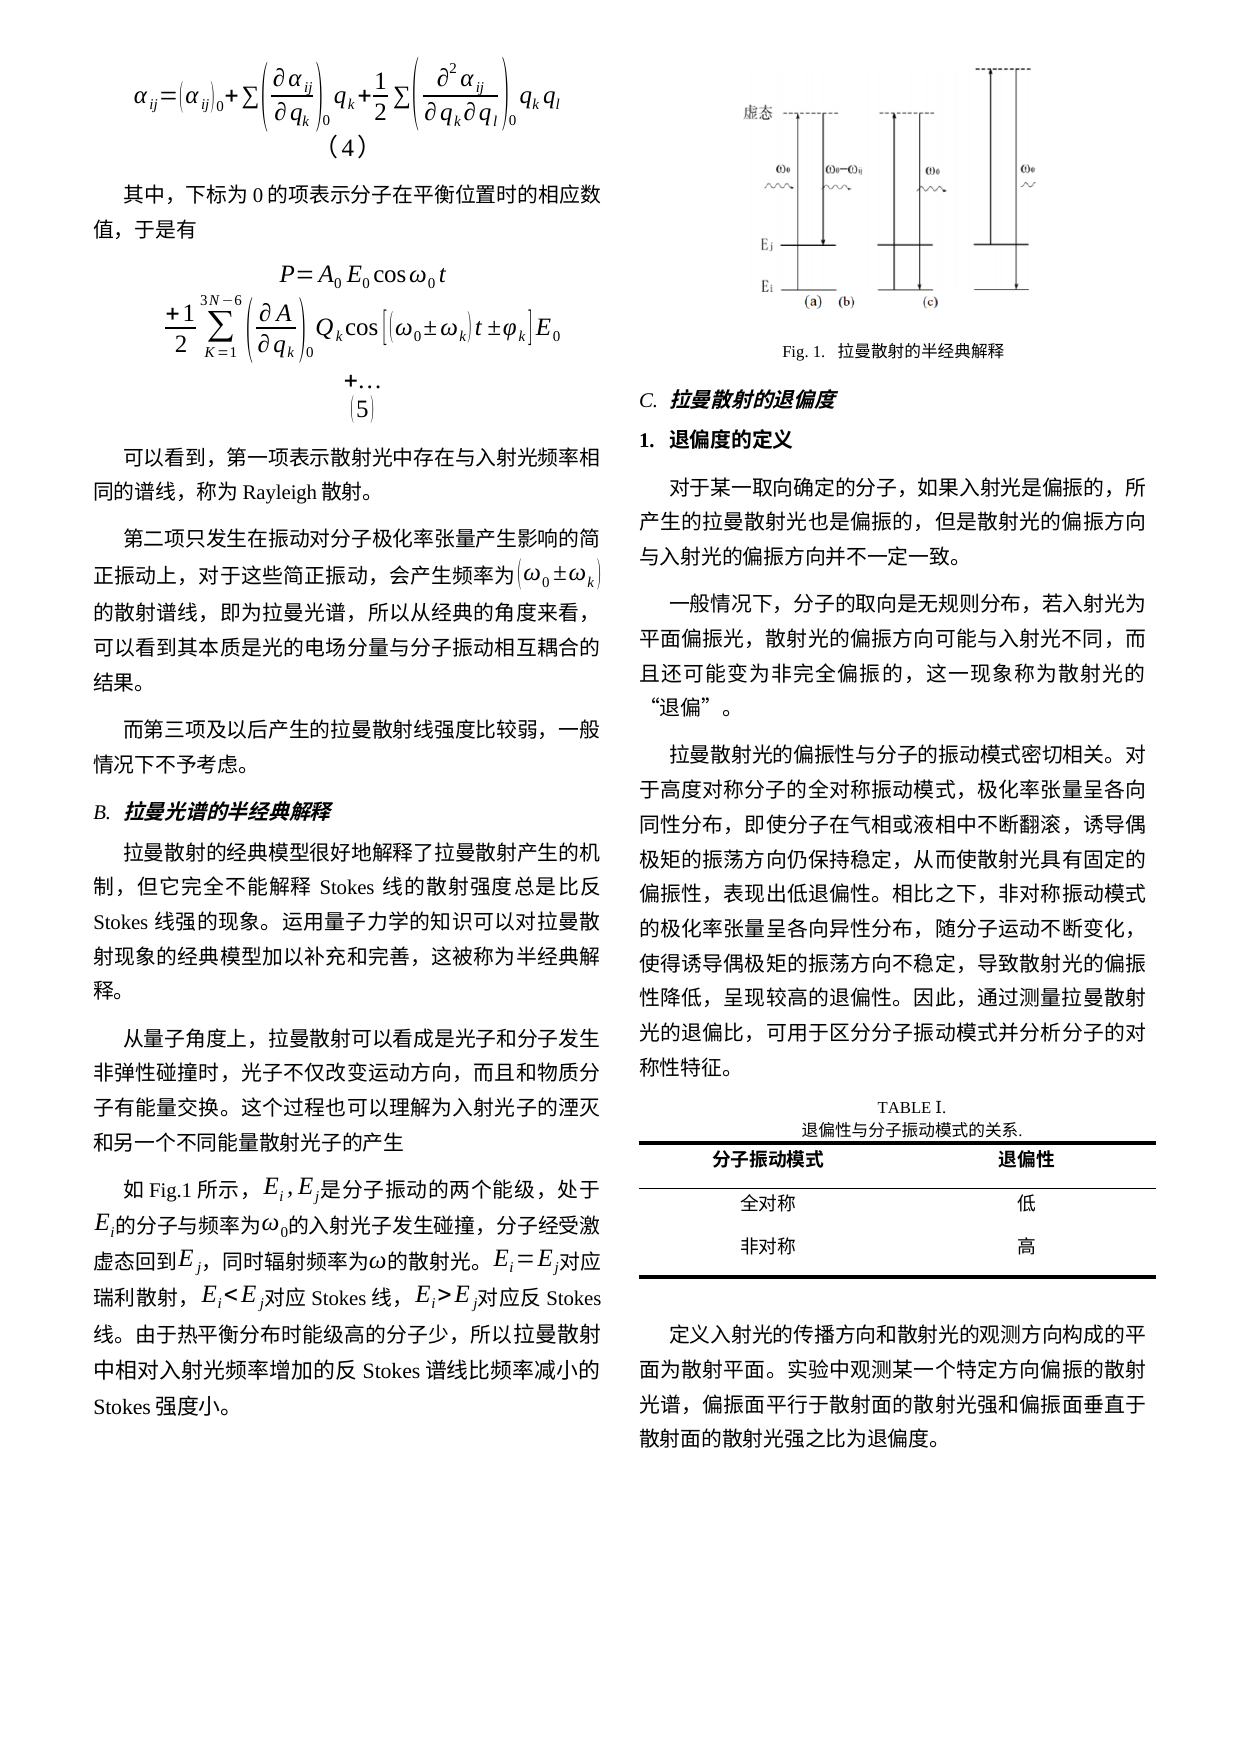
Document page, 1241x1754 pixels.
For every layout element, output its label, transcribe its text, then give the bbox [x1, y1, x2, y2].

text 定义入射光的传播方向和散射光的观测方向构成的平面为散射平面。实验中观测某一个特定方向偏振的散射光谱，偏振面平行于散射面的散射光强和偏振面垂直于散射面的散射光强之比为退偏度。 [639, 1318, 1147, 1453]
text 一般情况下，分子的取向是无规则分布，若入射光为平面偏振光，散射光的偏振方向可能与入射光不同，而且还可能变为非完全偏振的，这一现象称为散射光的“退偏”。 [639, 587, 1147, 722]
text 其中，下标为0的项表示分子在平衡位置时的相应数值，于是有 [93, 178, 601, 243]
text 而第三项及以后产生的拉曼散射线强度比较弱，一般情况下不予考虑。 [93, 713, 601, 778]
text 拉曼散射的经典模型很好地解释了拉曼散射产生的机制，但它完全不能解释 Stokes 线的散射强度总是比反 Stokes 线强的现象。运用量子力学的知识可以对拉曼散射现象的经典模型加以补充和完善，这被称为半经典解释。 [93, 836, 601, 1005]
text 如Fig.1所示，是分子振动的两个能级，处于的分子与频率为的入射光子发生碰撞，分子经受激虚态回到，同时辐射频率为的散射光。对应瑞利散射，对应Stokes线，对应反Stokes线。由于热平衡分布时能级高的分子少，所以拉曼散射中相对入射光频率增加的反Stokes谱线比频率减小的Stokes强度小。 [93, 1173, 601, 1421]
text 从量子角度上，拉曼散射可以看成是光子和分子发生非弹性碰撞时，光子不仅改变运动方向，而且和物质分子有能量交换。这个过程也可以理解为入射光子的湮灭和另一个不同能量散射光子的产生 [93, 1022, 601, 1156]
text 第二项只发生在振动对分子极化率张量产生影响的简正振动上，对于这些简正振动，会产生频率为的散射谱线，即为拉曼光谱，所以从经典的角度来看，可以看到其本质是光的电场分量与分子振动相互耦合的结果。 [93, 523, 601, 696]
text 退偏性与分子振动模式的关系. [676, 1117, 1147, 1141]
picture [731, 56, 1056, 322]
text 拉曼散射光的偏振性与分子的振动模式密切相关。对于高度对称分子的全对称振动模式，极化率张量呈各向同性分布，即使分子在气相或液相中不断翻滚，诱导偶极矩的振荡方向仍保持稳定，从而使散射光具有固定的偏振性，表现出低退偏性。相比之下，非对称振动模式的极化率张量呈各向异性分布，随分子运动不断变化，使得诱导偶极矩的振荡方向不稳定，导致散射光的偏振性降低，呈现较高的退偏性。因此，通过测量拉曼散射光的退偏比，可用于区分分子振动模式并分析分子的对称性特征。 [639, 739, 1147, 1081]
table_cell 高 [897, 1232, 1156, 1275]
subtitle 拉曼散射的退偏度 [639, 383, 1147, 413]
table_header 退偏性 [897, 1145, 1156, 1188]
text 拉曼散射的半经典解释 [639, 338, 1147, 362]
text TABLE Ⅰ. [676, 1098, 1147, 1117]
subtitle 拉曼光谱的半经典解释 [93, 795, 601, 825]
text 对于某一取向确定的分子，如果入射光是偏振的，所产生的拉曼散射光也是偏振的，但是散射光的偏振方向与入射光的偏振方向并不一定一致。 [639, 471, 1147, 571]
subtitle 退偏度的定义 [639, 424, 1147, 454]
table_cell 全对称 [639, 1189, 897, 1232]
table_cell 低 [897, 1189, 1156, 1232]
table_header 分子振动模式 [639, 1145, 897, 1188]
text 可以看到，第一项表示散射光中存在与入射光频率相同的谱线，称为Rayleigh散射。 [93, 441, 601, 506]
table_cell 非对称 [639, 1232, 897, 1275]
